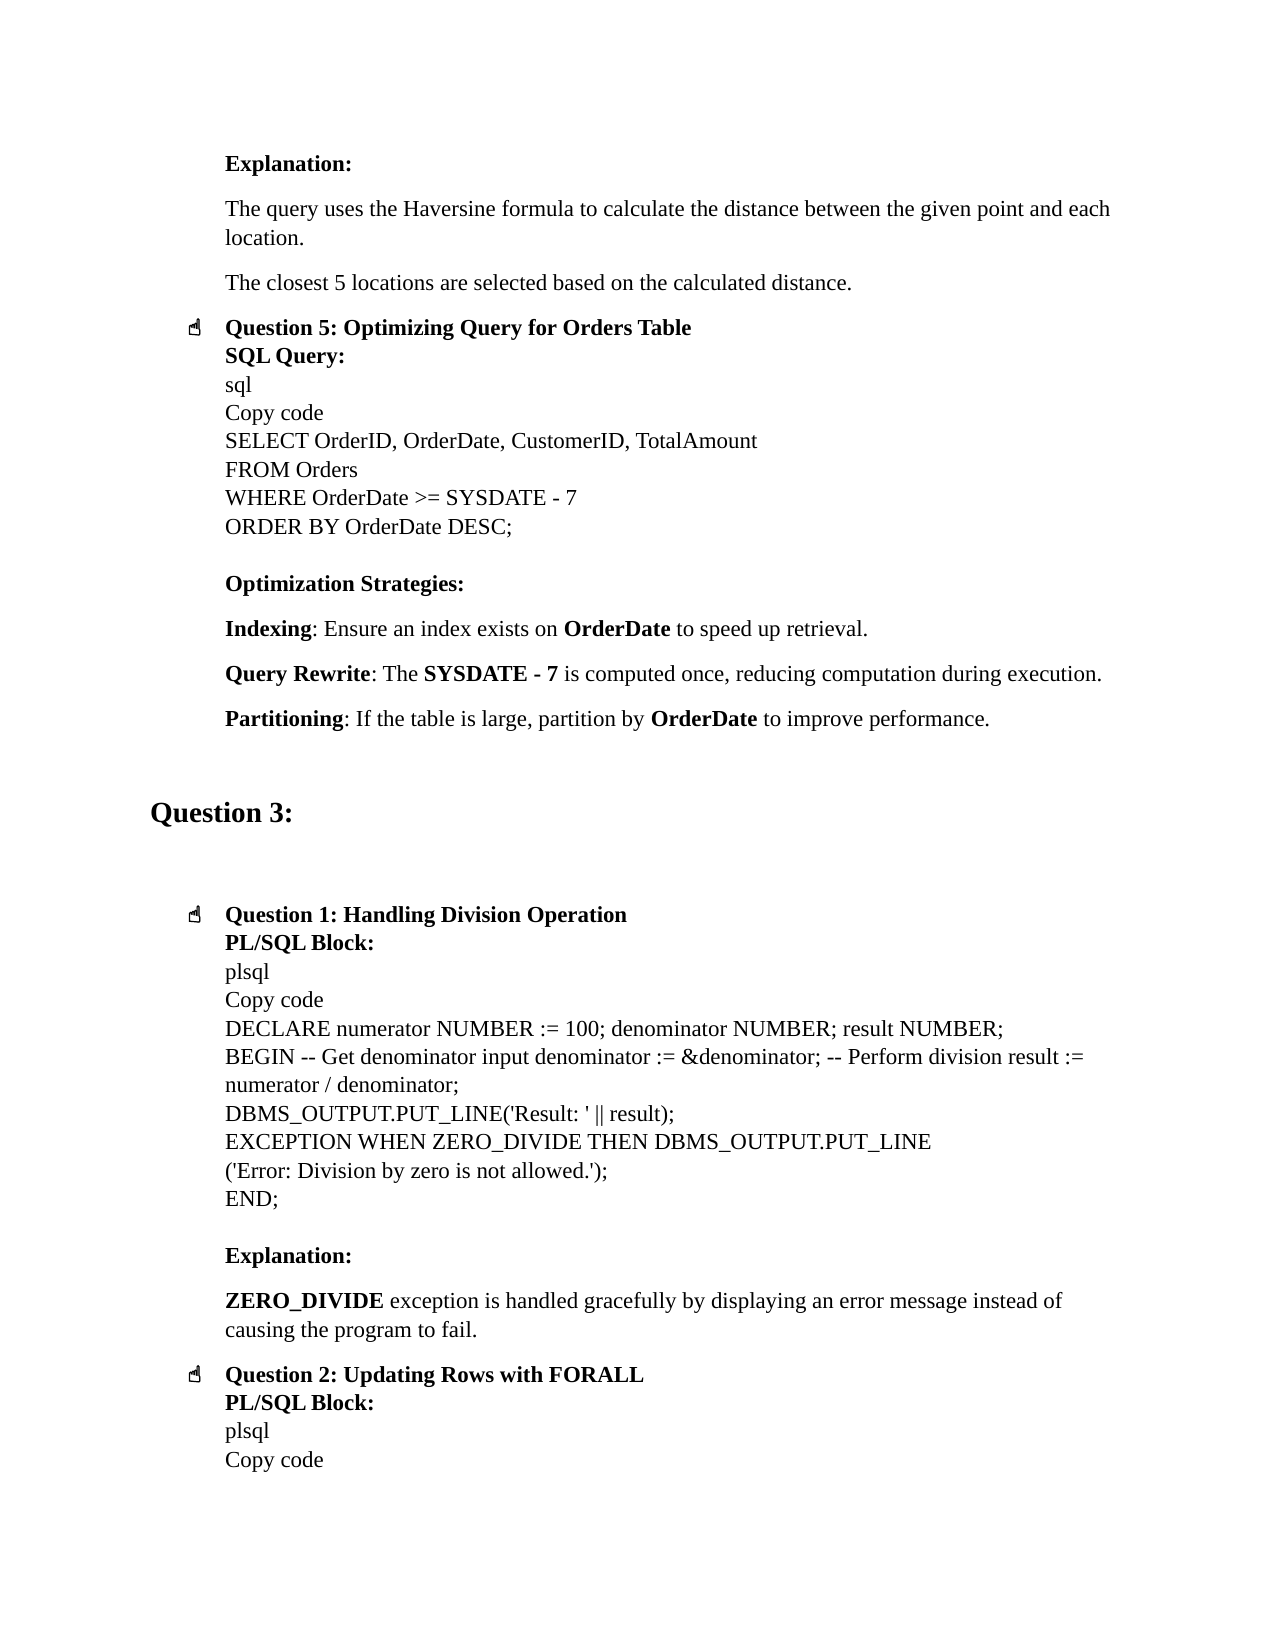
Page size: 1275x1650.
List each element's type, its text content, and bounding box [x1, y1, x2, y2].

list Explanation: [225, 1242, 1125, 1268]
text Indexing: Ensure an index exists on OrderDate to speed up retrieval. [225, 615, 1125, 641]
list Copy code [225, 399, 1125, 425]
list Explanation: [225, 150, 1125, 176]
list PL/SQL Block: [225, 1389, 1125, 1416]
list DBMS_OUTPUT.PUT_LINE('Result: ' || result); [225, 1100, 1125, 1126]
text The closest 5 locations are selected based on the calculated distance. [225, 269, 1125, 295]
list Question 5: Optimizing Query for Orders Table [187, 314, 1125, 340]
list plsql [225, 958, 1125, 984]
list Copy code [225, 1446, 1125, 1472]
list PL/SQL Block: [225, 929, 1125, 956]
list Question 1: Handling Division Operation [187, 901, 1125, 927]
list WHERE OrderDate >= SYSDATE - 7 [225, 484, 1125, 511]
list DECLARE numerator NUMBER := 100; denominator NUMBER; result NUMBER; [225, 1014, 1125, 1041]
list Copy code [225, 986, 1125, 1012]
text ZERO_DIVIDE exception is handled gracefully by displaying an error message instead of causing the program to fail. [225, 1287, 1125, 1342]
list END; [225, 1185, 1125, 1212]
list sql [225, 371, 1125, 397]
list plsql [225, 1418, 1125, 1444]
list SQL Query: [225, 342, 1125, 368]
list Question 2: Updating Rows with FORALL [187, 1361, 1125, 1387]
list EXCEPTION WHEN ZERO_DIVIDE THEN DBMS_OUTPUT.PUT_LINE [225, 1128, 1125, 1155]
text The query uses the Haversine formula to calculate the distance between the given point and each location. [225, 195, 1125, 250]
text Query Rewrite: The SYSDATE - 7 is computed once, reducing computation during execution. [225, 660, 1125, 686]
list ('Error: Division by zero is not allowed.'); [225, 1157, 1125, 1183]
list SELECT OrderID, OrderDate, CustomerID, TotalAmount [225, 427, 1125, 454]
text Question 3: [150, 795, 1125, 829]
text Partitioning: If the table is large, partition by OrderDate to improve performance. [225, 705, 1125, 731]
list FROM Orders [225, 456, 1125, 482]
list ORDER BY OrderDate DESC; [225, 513, 1125, 539]
list BEGIN -- Get denominator input denominator := &denominator; -- Perform division result := numerator / denominator; [225, 1043, 1125, 1098]
list Optimization Strategies: [225, 570, 1125, 596]
